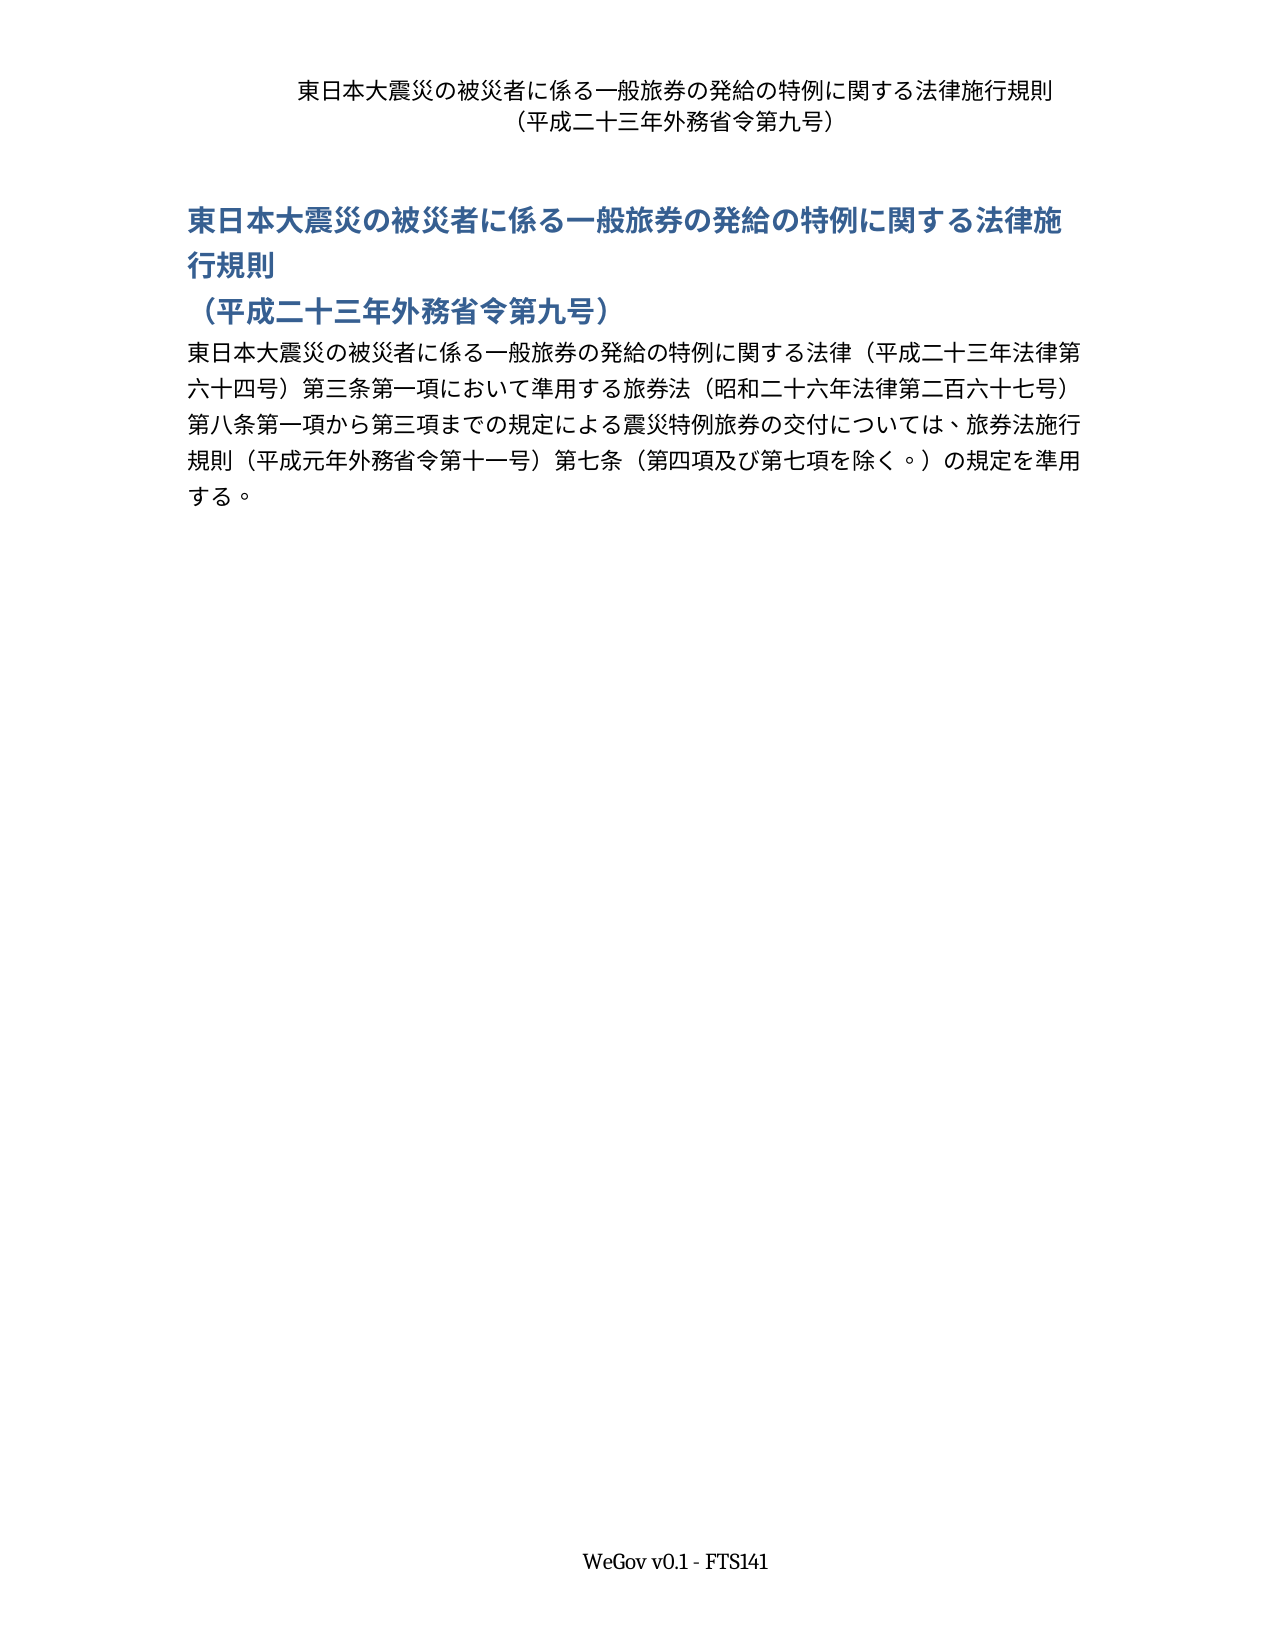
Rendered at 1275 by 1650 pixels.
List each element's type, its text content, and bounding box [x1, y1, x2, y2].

text 東日本大震災の被災者に係る一般旅券の発給の特例に関する法律（平成二十三年法律第六十四号）第三条第一項において準用する旅券法（昭和二十六年法律第二百六十七号）第八条第一項から第三項までの規定による震災特例旅券の交付については、旅券法施行規則（平成元年外務省令第十一号）第七条（第四項及び第七項を除く。）の規定を準用する。 [187, 337, 1087, 512]
subtitle 東日本大震災の被災者に係る一般旅券の発給の特例に関する法律施行規則 （平成二十三年外務省令第九号） [187, 200, 1087, 331]
